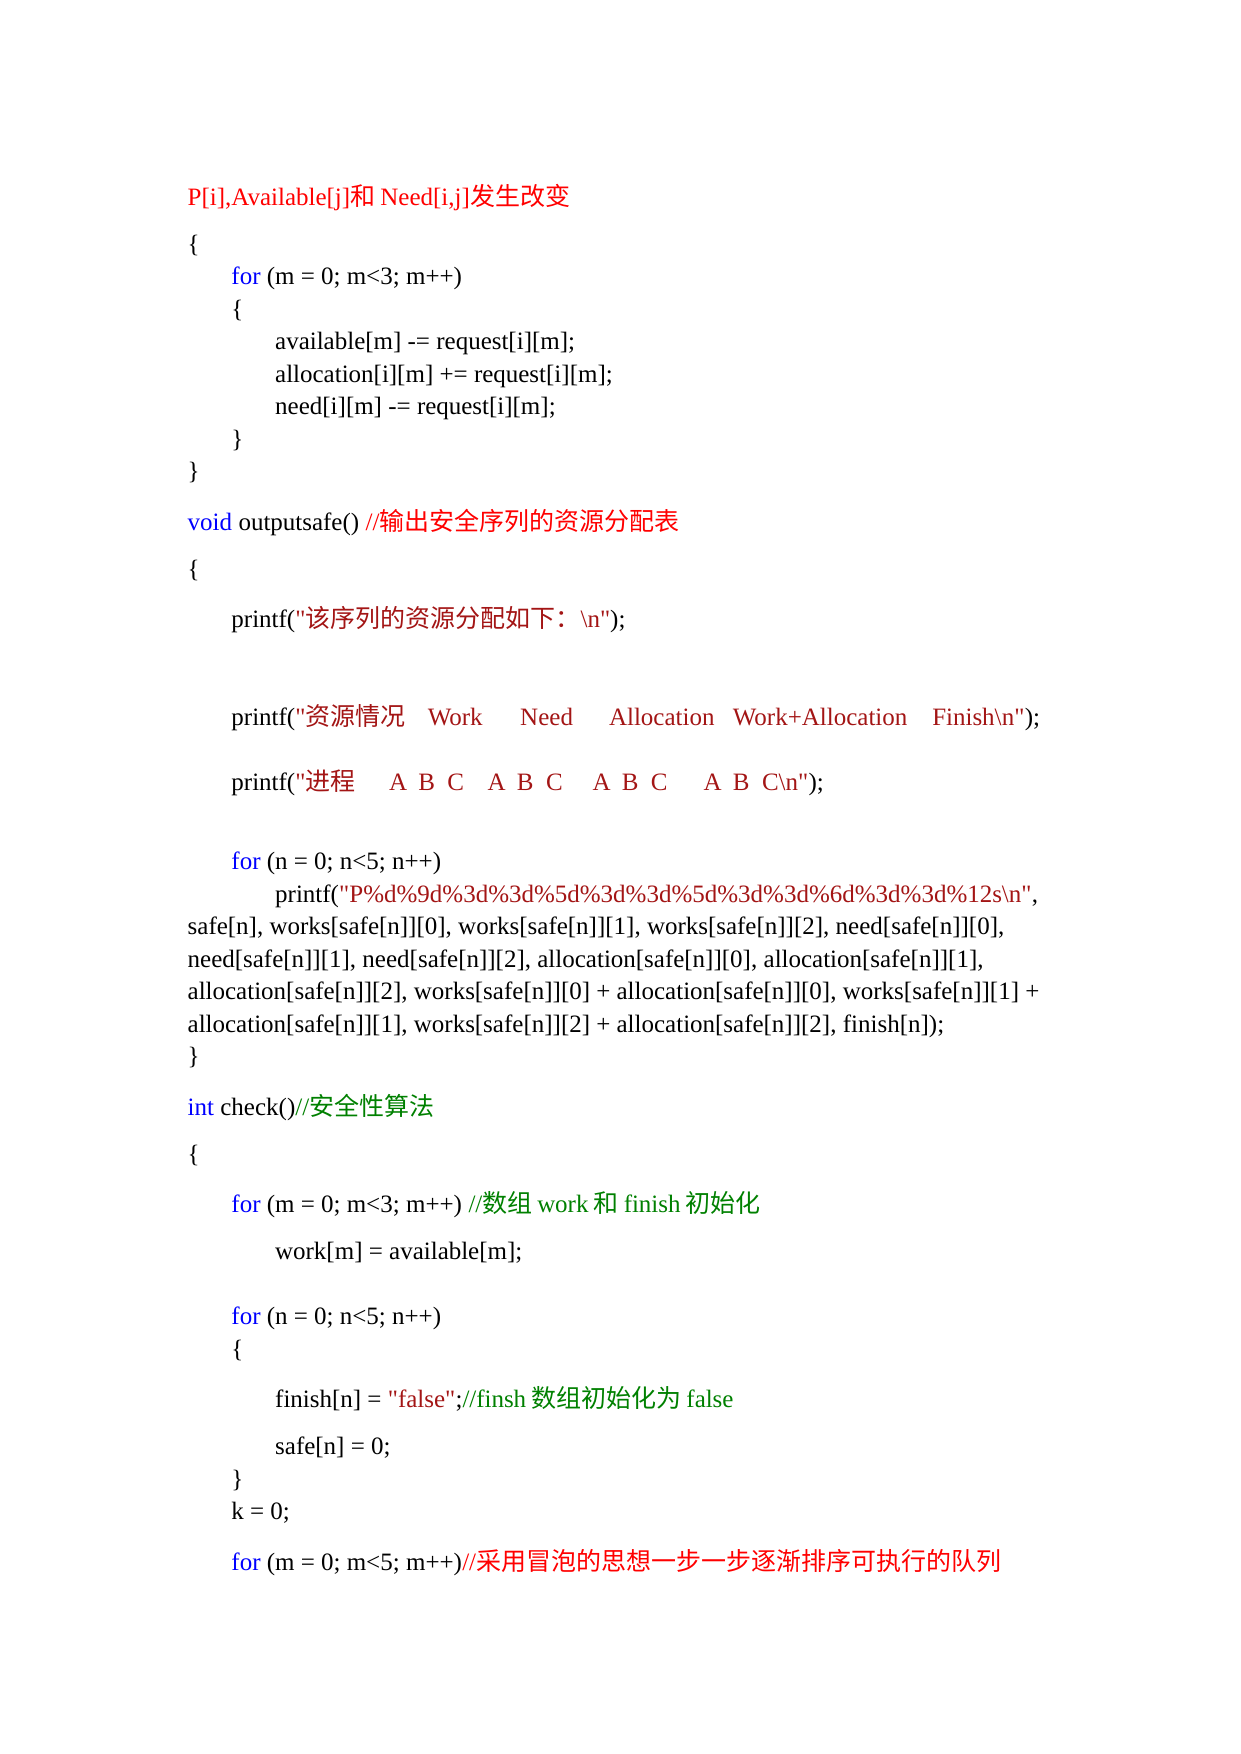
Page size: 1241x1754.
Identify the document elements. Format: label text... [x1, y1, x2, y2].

text } [187, 1462, 1053, 1494]
text for (n = 0; n<5; n++) [187, 1299, 1053, 1332]
text allocation[i][m] += request[i][m]; [187, 357, 1053, 389]
text printf("资源情况 Work Need Allocation Work+Allocation Finish\n"); [187, 682, 1053, 747]
text { [187, 227, 1053, 259]
text printf("该序列的资源分配如下：\n"); [187, 584, 1053, 649]
text for (n = 0; n<5; n++) [187, 844, 1053, 877]
text printf("P%d%9d%3d%3d%5d%3d%3d%5d%3d%3d%6d%3d%3d%12s\n", safe[n], works[safe[n]][0], works[safe[n]][1], works[safe[n]][2], need[safe[n]][0], need[safe[n]][1], need[safe[n]][2], allocation[safe[n]][0], allocation[safe[n]][1], allocation[safe[n]][2], works[safe[n]][0] + allocation[safe[n]][0], works[safe[n]][1] + allocation[safe[n]][1], works[safe[n]][2] + allocation[safe[n]][2], finish[n]); [187, 877, 1053, 1039]
text void outputsafe() //输出安全序列的资源分配表 [187, 487, 1053, 552]
text { [187, 1332, 1053, 1364]
text int check()//安全性算法 [187, 1072, 1053, 1137]
text printf("进程 A B C A B C A B C A B C\n"); [187, 747, 1053, 812]
text } [187, 422, 1053, 454]
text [187, 162, 1053, 227]
text need[i][m] -= request[i][m]; [187, 389, 1053, 422]
text } [187, 1039, 1053, 1072]
text for (m = 0; m<3; m++) //数组work和finish初始化 [187, 1169, 1053, 1234]
text finish[n] = "false";//finsh数组初始化为false [187, 1364, 1053, 1429]
text available[m] -= request[i][m]; [187, 324, 1053, 357]
text work[m] = available[m]; [187, 1234, 1053, 1267]
text { [187, 552, 1053, 584]
text } [187, 454, 1053, 487]
text for (m = 0; m<5; m++)//采用冒泡的思想一步一步逐渐排序可执行的队列 [187, 1527, 1053, 1592]
text k = 0; [187, 1494, 1053, 1527]
text safe[n] = 0; [187, 1429, 1053, 1462]
text for (m = 0; m<3; m++) [187, 259, 1053, 292]
text { [187, 1137, 1053, 1169]
text { [187, 292, 1053, 324]
